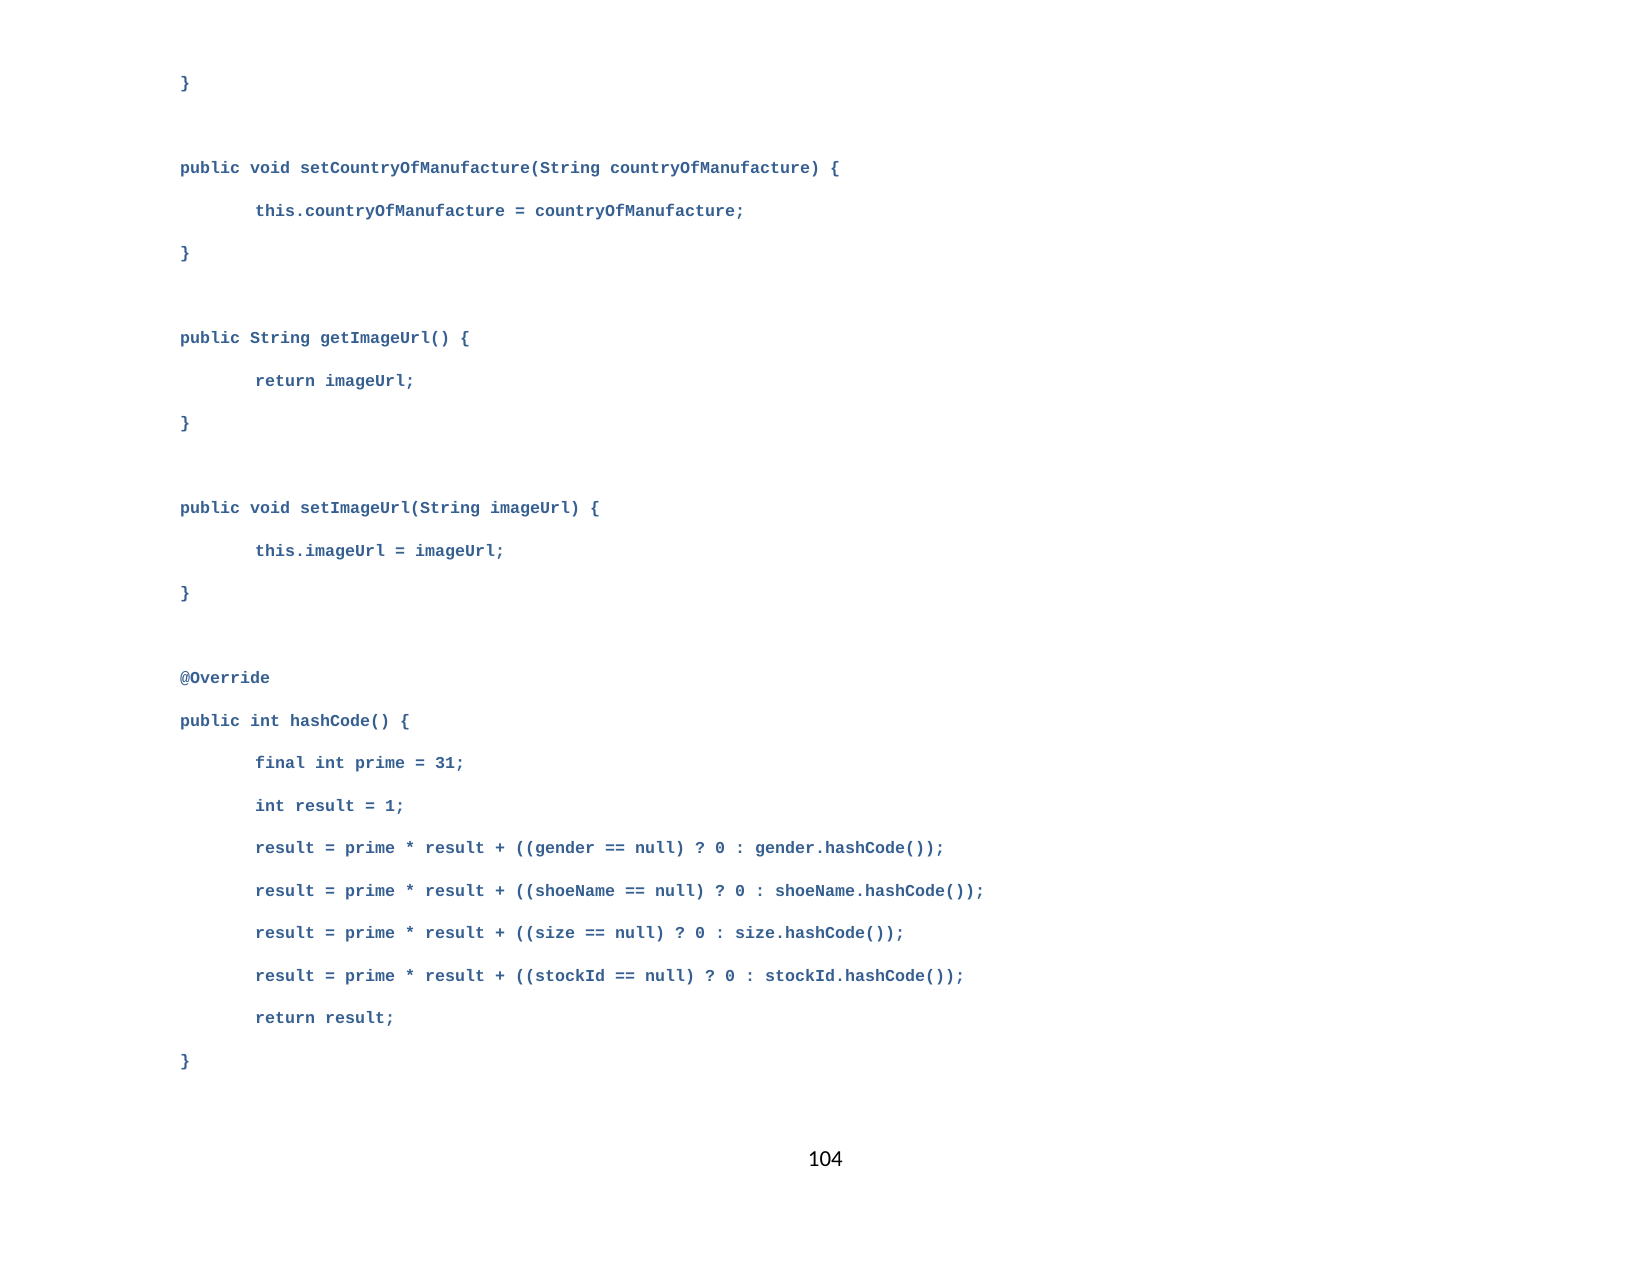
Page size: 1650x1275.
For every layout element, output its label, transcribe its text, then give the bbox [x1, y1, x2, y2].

text } [105, 245, 1545, 264]
text result = prime * result + ((stockId == null) ? 0 : stockId.hashCode()); [105, 967, 1545, 986]
text return result; [105, 1010, 1545, 1029]
text } [105, 585, 1545, 604]
text return imageUrl; [105, 372, 1545, 391]
text public void setImageUrl(String imageUrl) { [105, 500, 1545, 519]
text this.imageUrl = imageUrl; [105, 542, 1545, 561]
text final int prime = 31; [105, 755, 1545, 774]
text result = prime * result + ((shoeName == null) ? 0 : shoeName.hashCode()); [105, 882, 1545, 901]
text } [105, 1052, 1545, 1071]
text int result = 1; [105, 797, 1545, 816]
text public void setCountryOfManufacture(String countryOfManufacture) { [105, 160, 1545, 179]
text } [105, 75, 1545, 94]
text } [105, 415, 1545, 434]
text result = prime * result + ((size == null) ? 0 : size.hashCode()); [105, 925, 1545, 944]
text this.countryOfManufacture = countryOfManufacture; [105, 202, 1545, 221]
text @Override [105, 670, 1545, 689]
text public String getImageUrl() { [105, 330, 1545, 349]
text public int hashCode() { [105, 712, 1545, 731]
text result = prime * result + ((gender == null) ? 0 : gender.hashCode()); [105, 840, 1545, 859]
